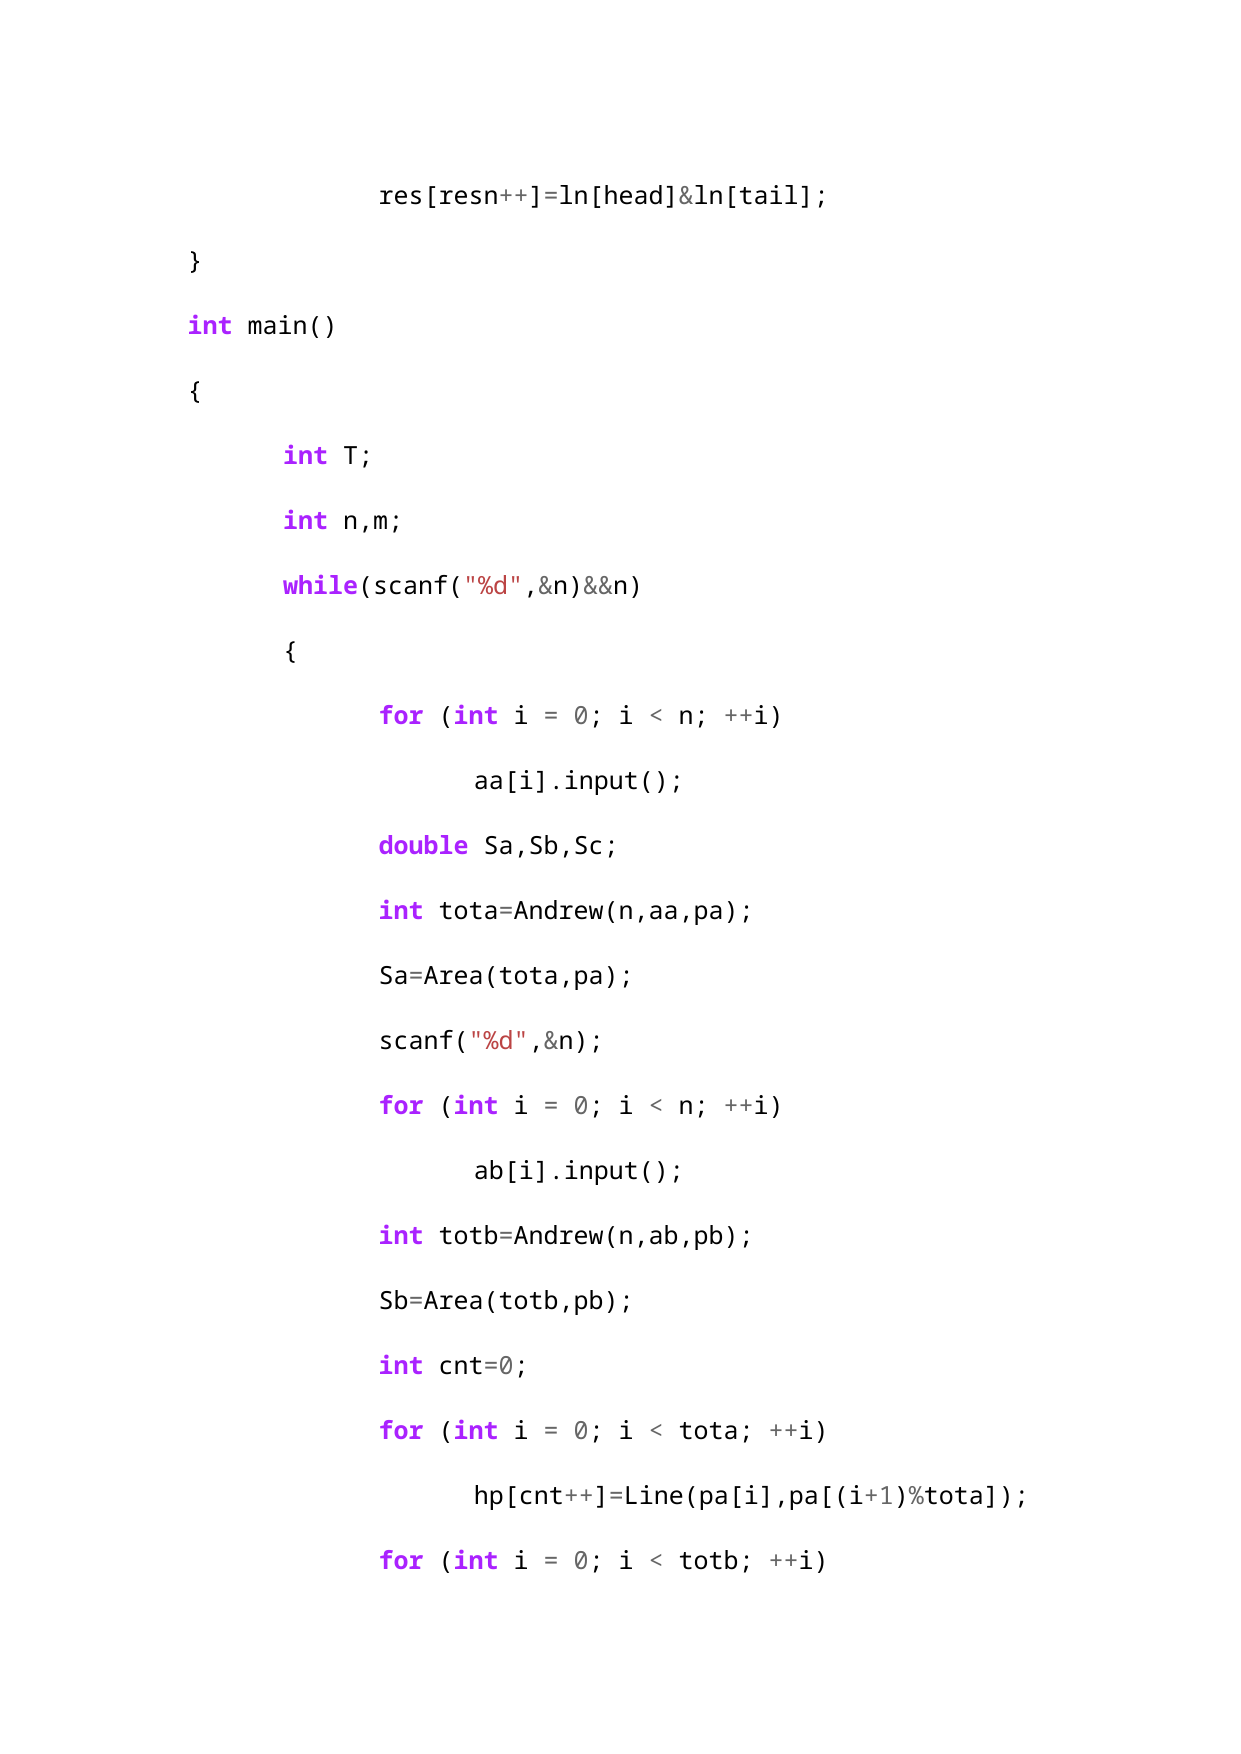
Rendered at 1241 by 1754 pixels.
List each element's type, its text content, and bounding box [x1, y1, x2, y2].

text res[resn++]=ln[head]&ln[tail]; [187, 162, 1053, 227]
text for (int i = 0; i < tota; ++i) [187, 1397, 1053, 1462]
text Sb=Area(totb,pb); [187, 1267, 1053, 1332]
text int tota=Andrew(n,aa,pa); [187, 877, 1053, 942]
text for (int i = 0; i < totb; ++i) [187, 1527, 1053, 1592]
text { [187, 617, 1053, 682]
text int totb=Andrew(n,ab,pb); [187, 1202, 1053, 1267]
text } [187, 227, 1053, 292]
text Sa=Area(tota,pa); [187, 942, 1053, 1007]
text while(scanf("%d",&n)&&n) [187, 552, 1053, 617]
text int cnt=0; [187, 1332, 1053, 1397]
text hp[cnt++]=Line(pa[i],pa[(i+1)%tota]); [187, 1462, 1053, 1527]
text int main() [187, 292, 1053, 357]
text scanf("%d",&n); [187, 1007, 1053, 1072]
text int n,m; [187, 487, 1053, 552]
text int T; [187, 422, 1053, 487]
text double Sa,Sb,Sc; [187, 812, 1053, 877]
text { [187, 357, 1053, 422]
text for (int i = 0; i < n; ++i) [187, 1072, 1053, 1137]
text for (int i = 0; i < n; ++i) [187, 682, 1053, 747]
text ab[i].input(); [187, 1137, 1053, 1202]
text aa[i].input(); [187, 747, 1053, 812]
